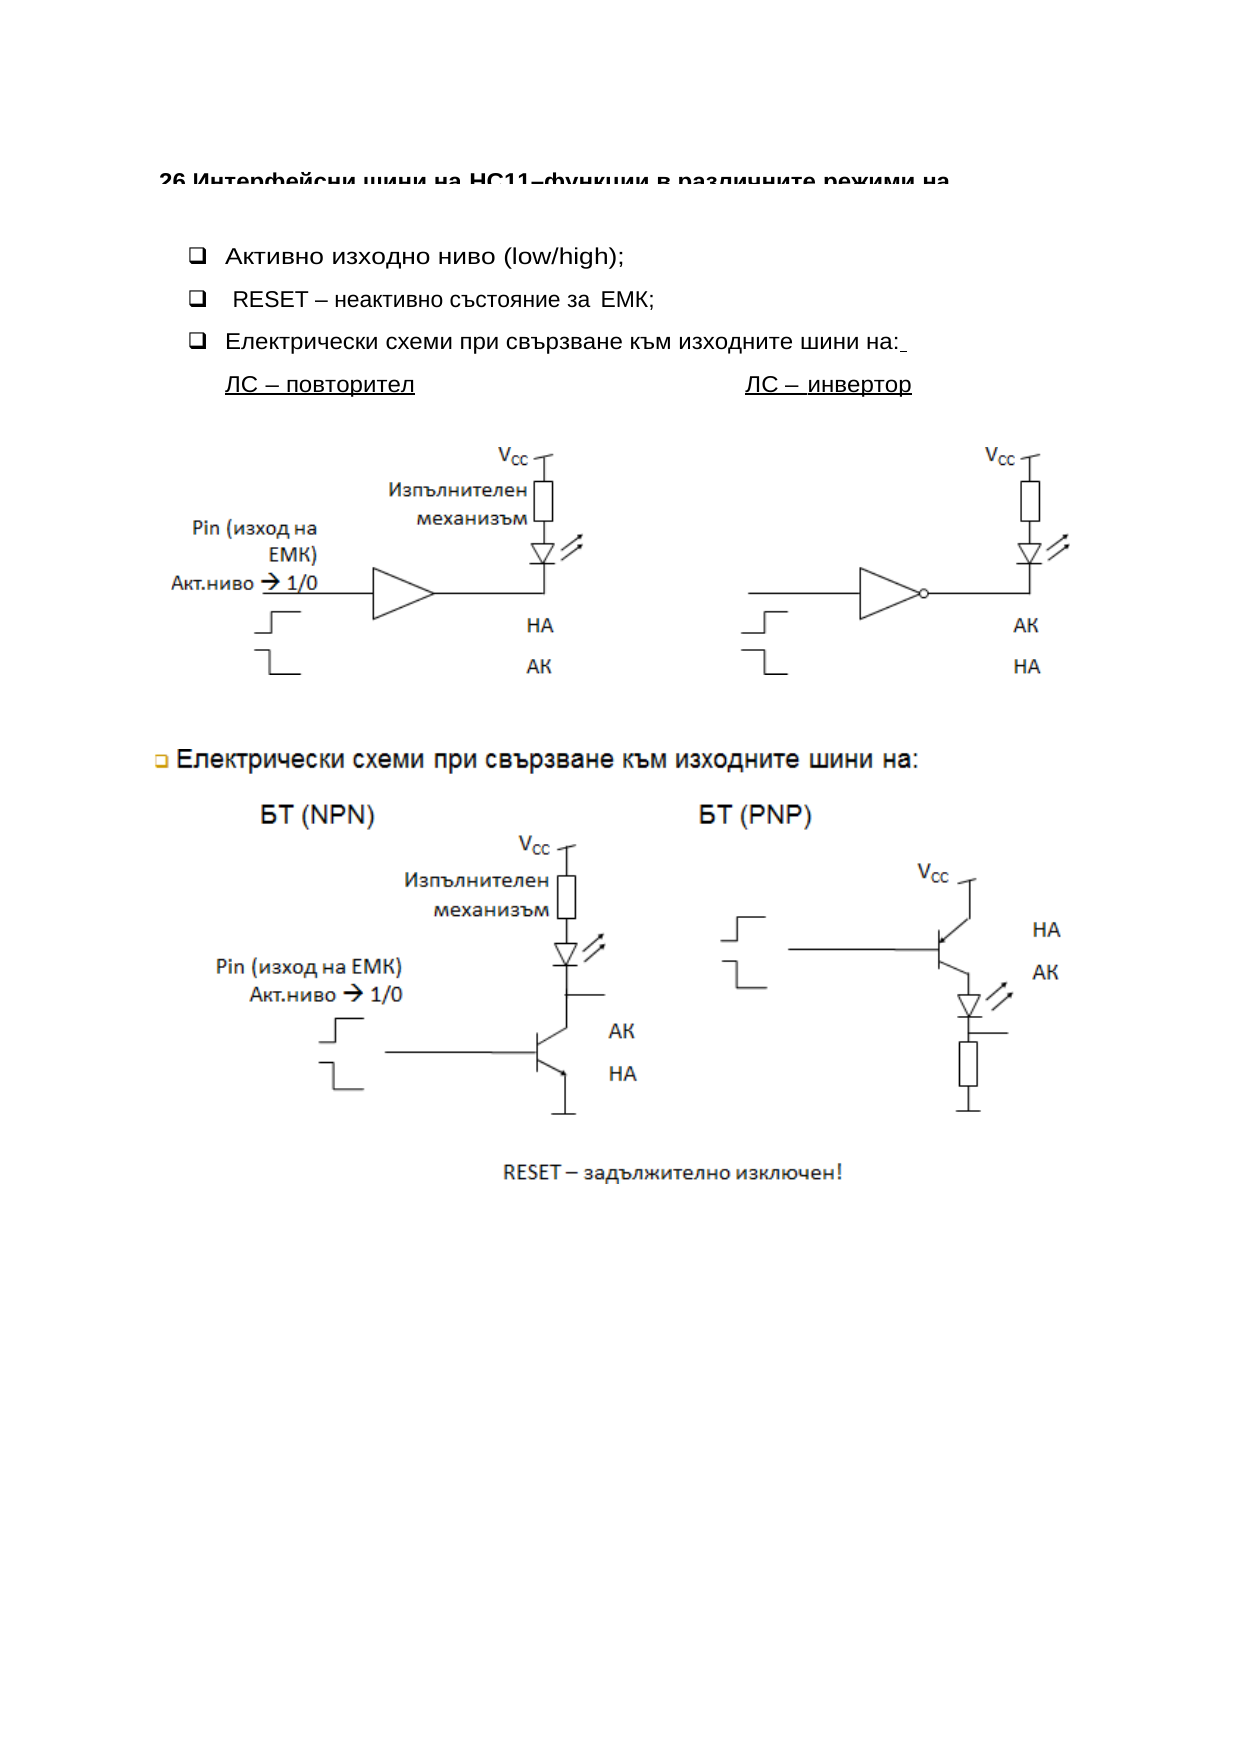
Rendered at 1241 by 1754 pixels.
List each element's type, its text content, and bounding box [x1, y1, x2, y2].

list RESET – неактивно състояние за ЕМК; [187, 286, 1228, 312]
list Електрически схеми при свързване към изходните шини на: ЛС – повторител ЛС – инвертор [187, 328, 926, 397]
picture [171, 447, 1070, 675]
list Активно изходно ниво (low/high); [187, 243, 1228, 269]
picture [154, 749, 1062, 1184]
